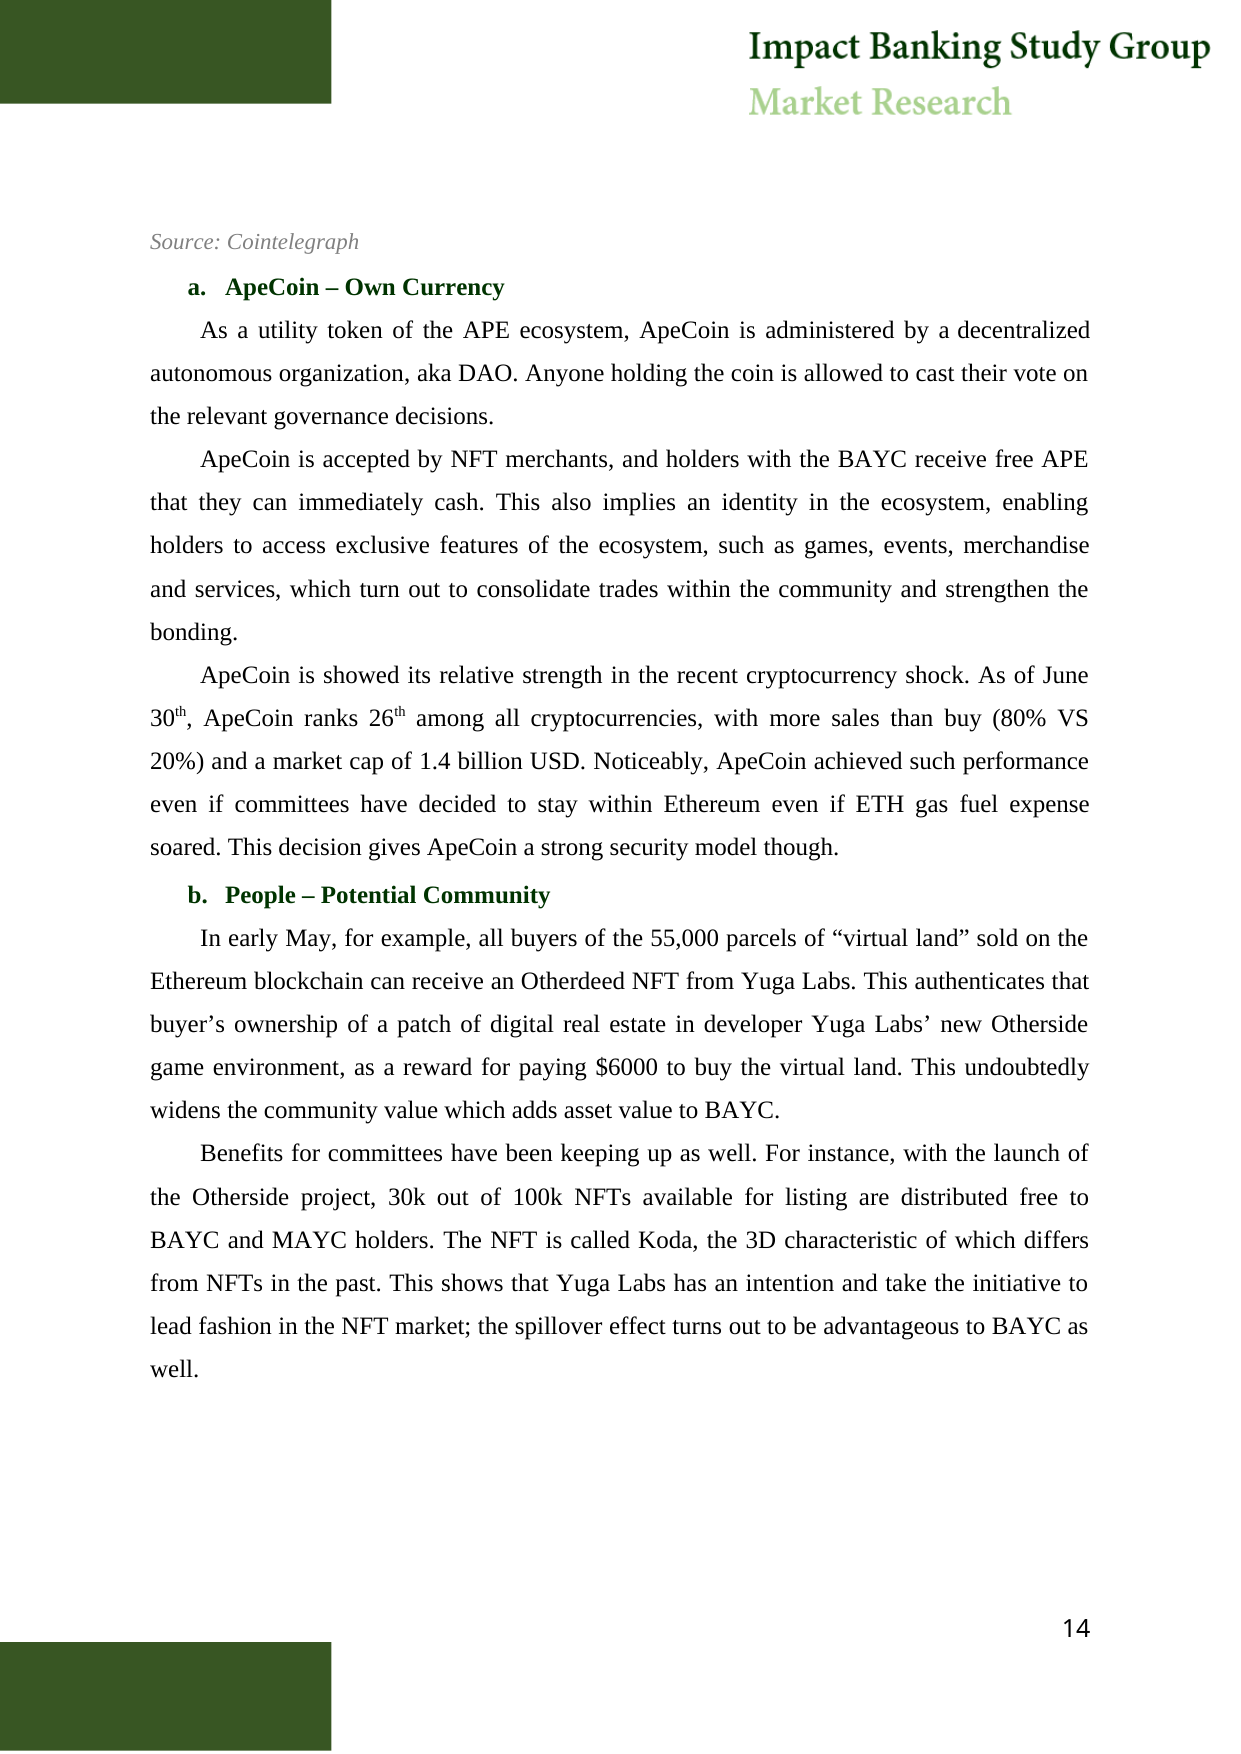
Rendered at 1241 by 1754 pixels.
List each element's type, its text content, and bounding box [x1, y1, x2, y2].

subtitle People – Potential Community [187, 880, 1090, 908]
text ApeCoin is accepted by NFT merchants, and holders with the BAYC receive free APE that they can immediately cash. This also implies an identity in the ecosystem, enabling holders to access exclusive features of the ecosystem, such as games, events, merchandise and services, which turn out to consolidate trades within the community and strengthen the bonding. [150, 444, 1090, 646]
subtitle ApeCoin – Own Currency [187, 272, 1090, 301]
text In early May, for example, all buyers of the 55,000 parcels of “virtual land” sold on the Ethereum blockchain can receive an Otherdeed NFT from Yuga Labs. This authenticates that buyer’s ownership of a patch of digital real estate in developer Yuga Labs’ new Otherside game environment, as a reward for paying $6000 to buy the virtual land. This undoubtedly widens the community value which adds asset value to BAYC. [150, 923, 1090, 1124]
text Benefits for committees have been keeping up as well. For instance, with the launch of the Otherside project, 30k out of 100k NFTs available for listing are distributed free to BAYC and MAYC holders. The NFT is called Koda, the 3D characteristic of which differs from NFTs in the past. This shows that Yuga Labs has an intention and take the initiative to lead fashion in the NFT market; the spillover effect turns out to be advantageous to BAYC as well. [150, 1138, 1090, 1383]
text Source: Cointelegraph [150, 228, 1090, 254]
text ApeCoin is showed its relative strength in the recent cryptocurrency shock. As of June 30th, ApeCoin ranks 26th among all cryptocurrencies, with more sales than buy (80% VS 20%) and a market cap of 1.4 billion USD. Noticeably, ApeCoin achieved such performance even if committees have decided to stay within Ethereum even if ETH gas fuel expense soared. This decision gives ApeCoin a strong security model though. [150, 660, 1090, 861]
picture [749, 27, 1217, 121]
text As a utility token of the APE ecosystem, ApeCoin is administered by a decentralized autonomous organization, aka DAO. Anyone holding the coin is allowed to cast their vote on the relevant governance decisions. [150, 315, 1090, 430]
